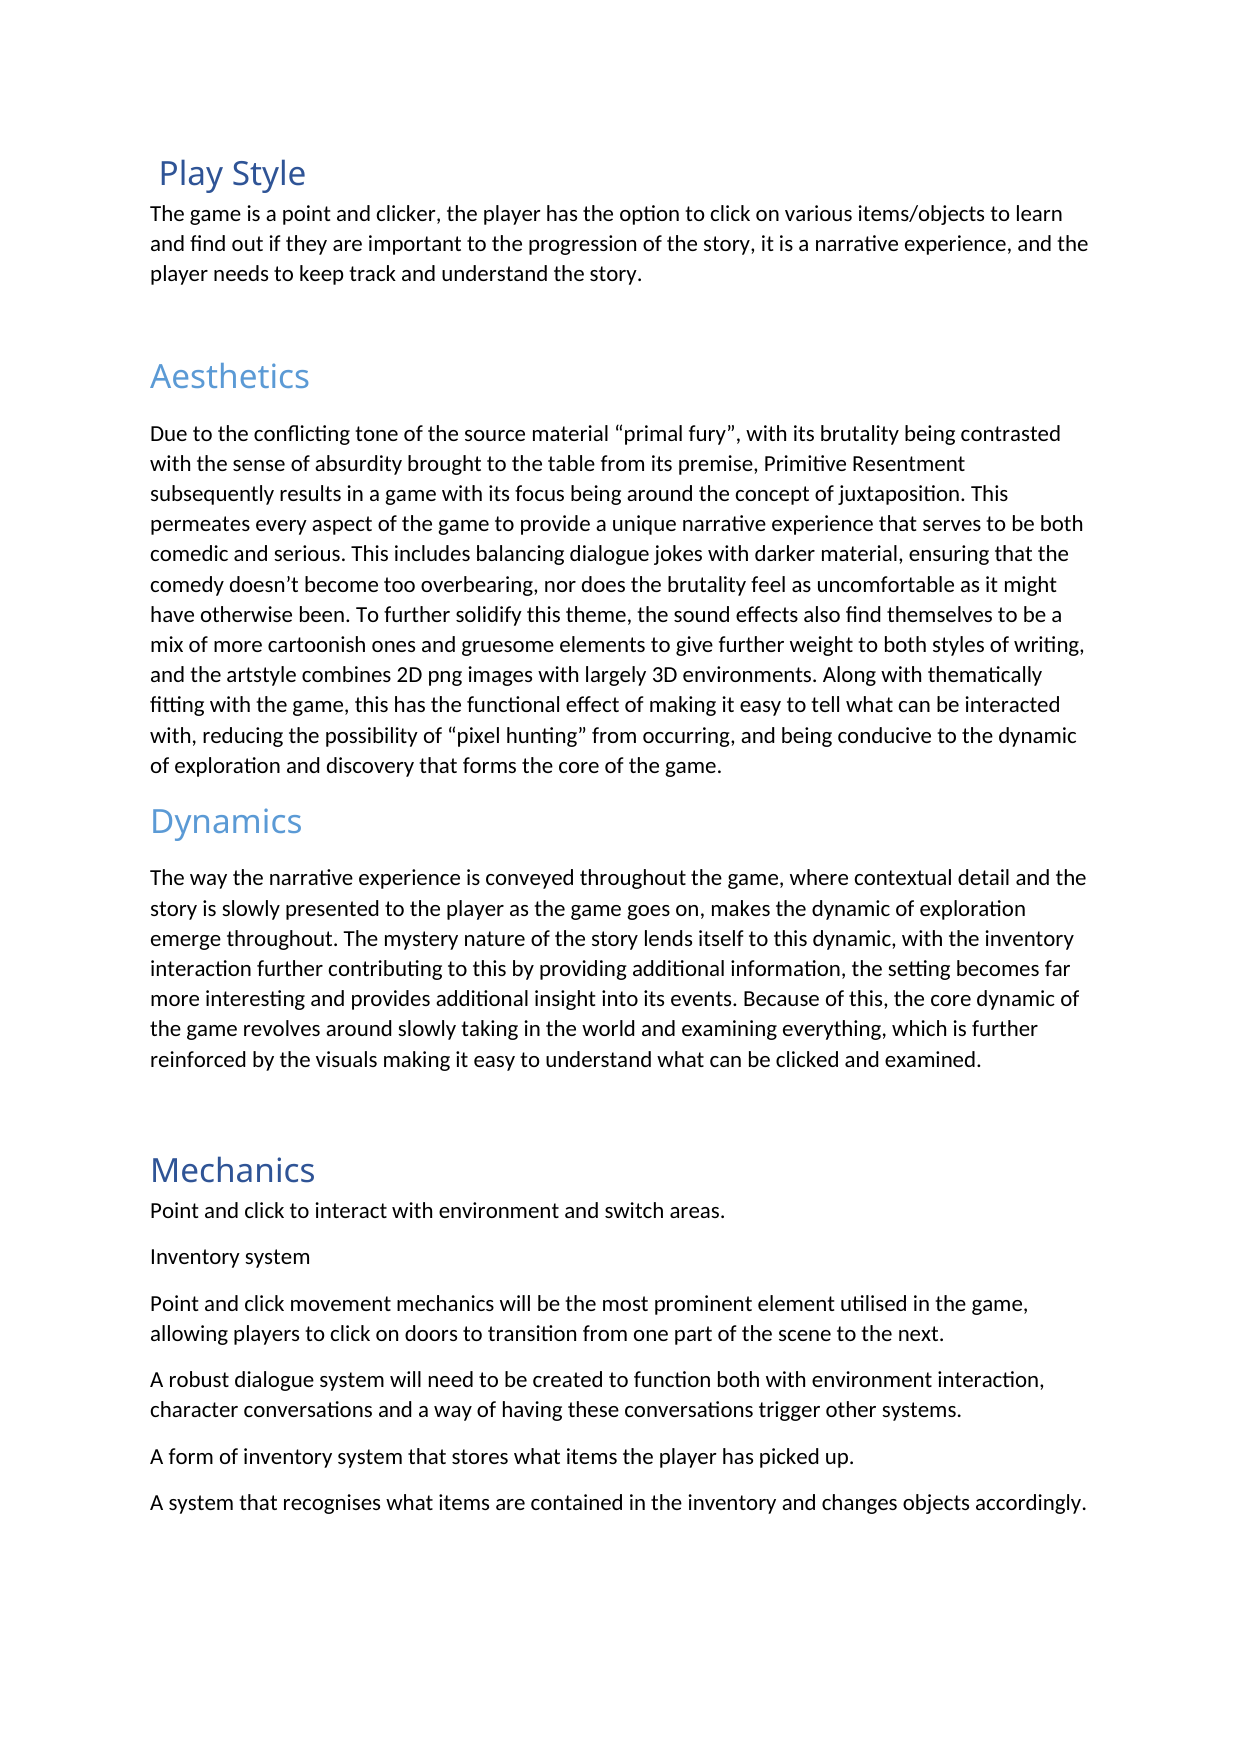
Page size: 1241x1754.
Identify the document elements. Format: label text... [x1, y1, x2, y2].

text Due to the conflicting tone of the source material “primal fury”, with its brutality being contrasted with the sense of absurdity brought to the table from its premise, Primitive Resentment subsequently results in a game with its focus being around the concept of juxtaposition. This permeates every aspect of the game to provide a unique narrative experience that serves to be both comedic and serious. This includes balancing dialogue jokes with darker material, ensuring that the comedy doesn’t become too overbearing, nor does the brutality feel as uncomfortable as it might have otherwise been. To further solidify this theme, the sound effects also find themselves to be a mix of more cartoonish ones and gruesome elements to give further weight to both styles of writing, and the artstyle combines 2D png images with largely 3D environments. Along with thematically fitting with the game, this has the functional effect of making it easy to tell what can be interacted with, reducing the possibility of “pixel hunting” from occurring, and being conducive to the dynamic of exploration and discovery that forms the core of the game. [150, 419, 1090, 779]
subtitle Mechanics [150, 1147, 1090, 1192]
text Aesthetics [150, 353, 1090, 398]
text The game is a point and clicker, the player has the option to click on various items/objects to learn and find out if they are important to the progression of the story, it is a narrative experience, and the player needs to keep track and understand the story. [150, 199, 1090, 287]
text A system that recognises what items are contained in the inventory and changes objects accordingly. [150, 1488, 1090, 1516]
text Point and click movement mechanics will be the most prominent element utilised in the game, allowing players to click on doors to transition from one part of the scene to the next. [150, 1289, 1090, 1347]
text Point and click to interact with environment and switch areas. [150, 1196, 1090, 1224]
text Dynamics [150, 798, 1090, 843]
text A robust dialogue system will need to be created to function both with environment interaction, character conversations and a way of having these conversations trigger other systems. [150, 1365, 1090, 1423]
text The way the narrative experience is conveyed throughout the game, where contextual detail and the story is slowly presented to the player as the game goes on, makes the dynamic of exploration emerge throughout. The mystery nature of the story lends itself to this dynamic, with the inventory interaction further contributing to this by providing additional information, the setting becomes far more interesting and provides additional insight into its events. Because of this, the core dynamic of the game revolves around slowly taking in the world and examining everything, which is further reinforced by the visuals making it easy to understand what can be clicked and examined. [150, 863, 1090, 1073]
subtitle Play Style [150, 150, 1090, 195]
text A form of inventory system that stores what items the player has picked up. [150, 1442, 1090, 1470]
text Inventory system [150, 1242, 1090, 1270]
